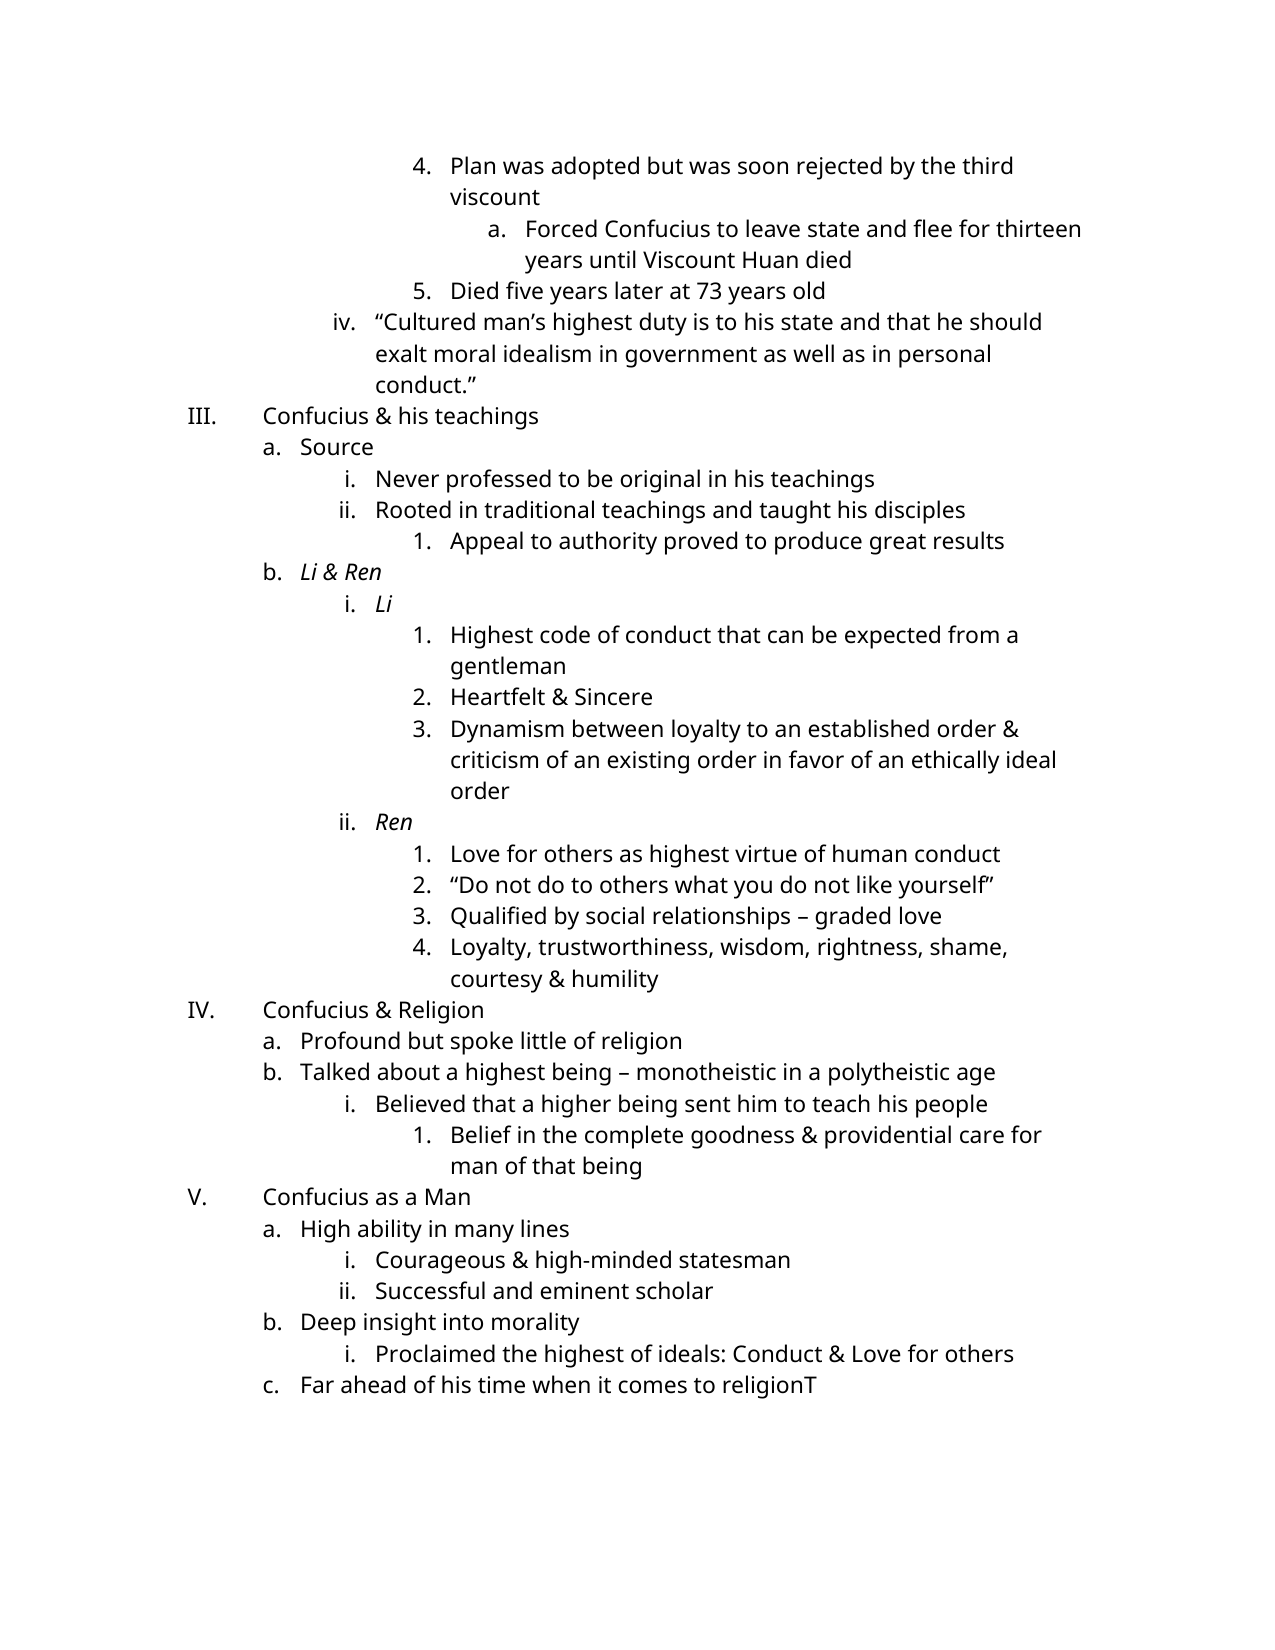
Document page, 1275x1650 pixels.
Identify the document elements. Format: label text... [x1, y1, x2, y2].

list Ren [356, 806, 1087, 837]
list Li & Ren [262, 556, 1087, 587]
list Never professed to be original in his teachings [356, 462, 1087, 494]
list Rooted in traditional teachings and taught his disciples [356, 494, 1087, 525]
list Believed that a higher being sent him to teach his people [356, 1087, 1087, 1119]
list Dynamism between loyalty to an established order & criticism of an existing order in favor of an ethically ideal order [412, 712, 1087, 806]
list Successful and eminent scholar [356, 1275, 1087, 1306]
list Highest code of conduct that can be expected from a gentleman [412, 619, 1087, 681]
list Proclaimed the highest of ideals: Conduct & Love for others [356, 1337, 1087, 1369]
list Love for others as highest virtue of human conduct [412, 837, 1087, 869]
list Confucius & his teachings [187, 400, 1087, 431]
list Belief in the complete goodness & providential care for man of that being [412, 1119, 1087, 1181]
list “Do not do to others what you do not like yourself” [412, 869, 1087, 900]
list Deep insight into morality [262, 1306, 1087, 1337]
list Confucius as a Man [187, 1181, 1087, 1212]
list Heartfelt & Sincere [412, 681, 1087, 712]
list Far ahead of his time when it comes to religionT [262, 1369, 1087, 1400]
list Died five years later at 73 years old [412, 275, 1087, 306]
list Confucius & Religion [187, 994, 1087, 1025]
list Plan was adopted but was soon rejected by the third viscount [412, 150, 1087, 212]
list Talked about a highest being – monotheistic in a polytheistic age [262, 1056, 1087, 1087]
list Source [262, 431, 1087, 462]
list “Cultured man’s highest duty is to his state and that he should exalt moral idealism in government as well as in personal conduct.” [356, 306, 1087, 400]
list Forced Confucius to leave state and flee for thirteen years until Viscount Huan died [487, 212, 1087, 275]
list Loyalty, trustworthiness, wisdom, rightness, shame, courtesy & humility [412, 931, 1087, 994]
list High ability in many lines [262, 1212, 1087, 1244]
list Profound but spoke little of religion [262, 1025, 1087, 1056]
list Courageous & high-minded statesman [356, 1244, 1087, 1275]
list Appeal to authority proved to produce great results [412, 525, 1087, 556]
list Qualified by social relationships – graded love [412, 900, 1087, 931]
list Li [356, 587, 1087, 619]
